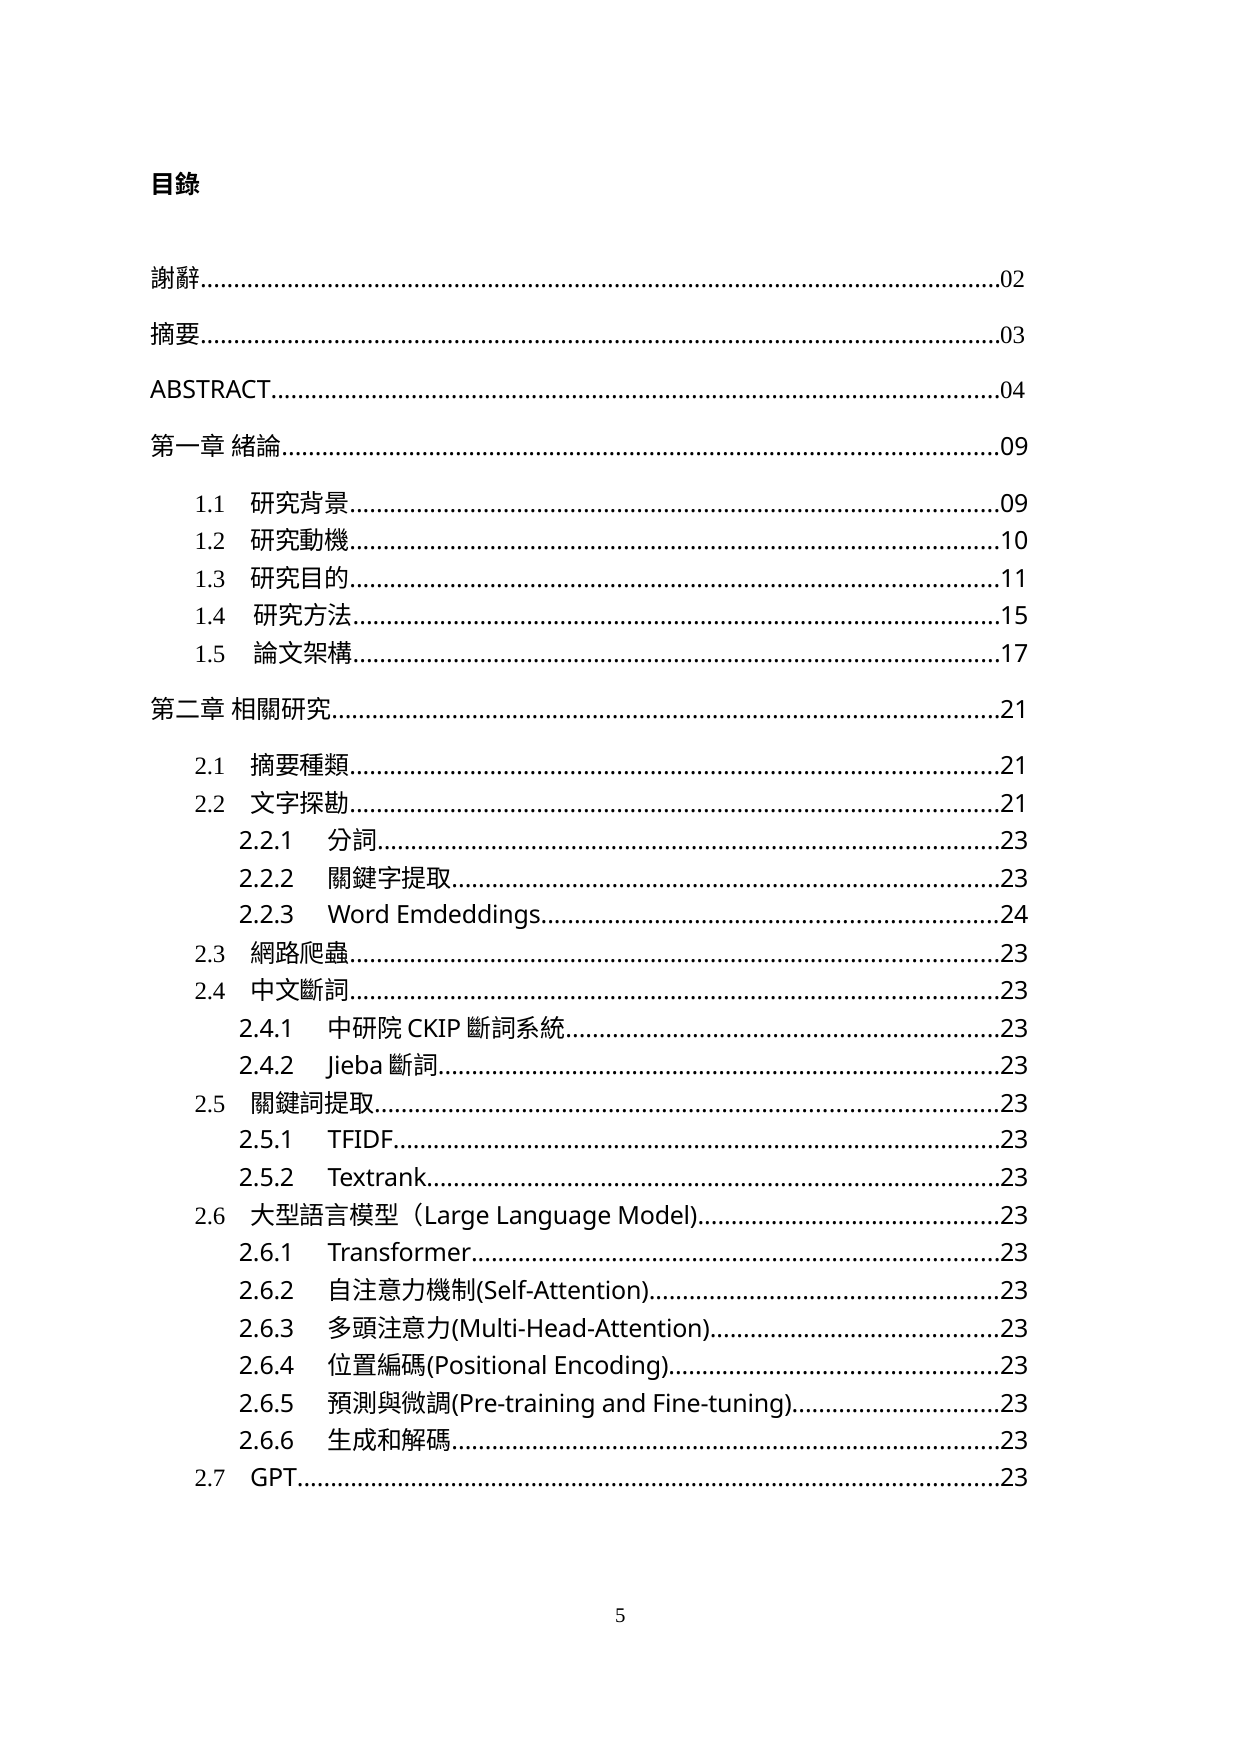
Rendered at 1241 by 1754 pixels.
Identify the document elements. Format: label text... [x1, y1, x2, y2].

subtitle 謝辭 02 [150, 257, 1090, 295]
list TFIDF 23 [239, 1120, 1090, 1157]
list 自注意力機制(Self-Attention) 23 [239, 1270, 1090, 1307]
list Transformer 23 [239, 1232, 1090, 1270]
list GPT 23 [194, 1457, 1090, 1495]
list 文字探勘 21 [194, 782, 1090, 820]
list Jieba斷詞 23 [239, 1045, 1090, 1082]
list 關鍵字提取 23 [239, 857, 1090, 895]
list 大型語言模型（Large Language Model) 23 [194, 1195, 1090, 1232]
subtitle 緒論 09 [150, 426, 1090, 464]
list 生成和解碼 23 [239, 1420, 1090, 1457]
list 研究動機 10 [194, 520, 1090, 557]
list 位置編碼(Positional Encoding) 23 [239, 1345, 1090, 1382]
list 摘要種類 21 [194, 745, 1090, 782]
list 關鍵詞提取 23 [194, 1082, 1090, 1120]
list 研究背景 09 [194, 482, 1090, 520]
list 論文架構 17 [194, 632, 1090, 670]
list 預測與微調(Pre-training and Fine-tuning) 23 [239, 1382, 1090, 1420]
list 研究目的 11 [194, 557, 1090, 595]
list 網路爬蟲 23 [194, 932, 1090, 970]
subtitle 摘要 03 [150, 314, 1090, 351]
list 多頭注意力(Multi-Head-Attention) 23 [239, 1307, 1090, 1345]
text 目錄 [150, 164, 1090, 201]
list 分詞 23 [239, 820, 1090, 857]
list 中文斷詞 23 [194, 970, 1090, 1007]
subtitle ABSTRACT 04 [150, 370, 1090, 407]
list Textrank 23 [239, 1157, 1090, 1195]
list Word Emdeddings 24 [239, 895, 1090, 932]
list 研究方法 15 [194, 595, 1090, 632]
subtitle 相關研究 21 [150, 689, 1090, 726]
list 中研院CKIP斷詞系統 23 [239, 1007, 1090, 1045]
